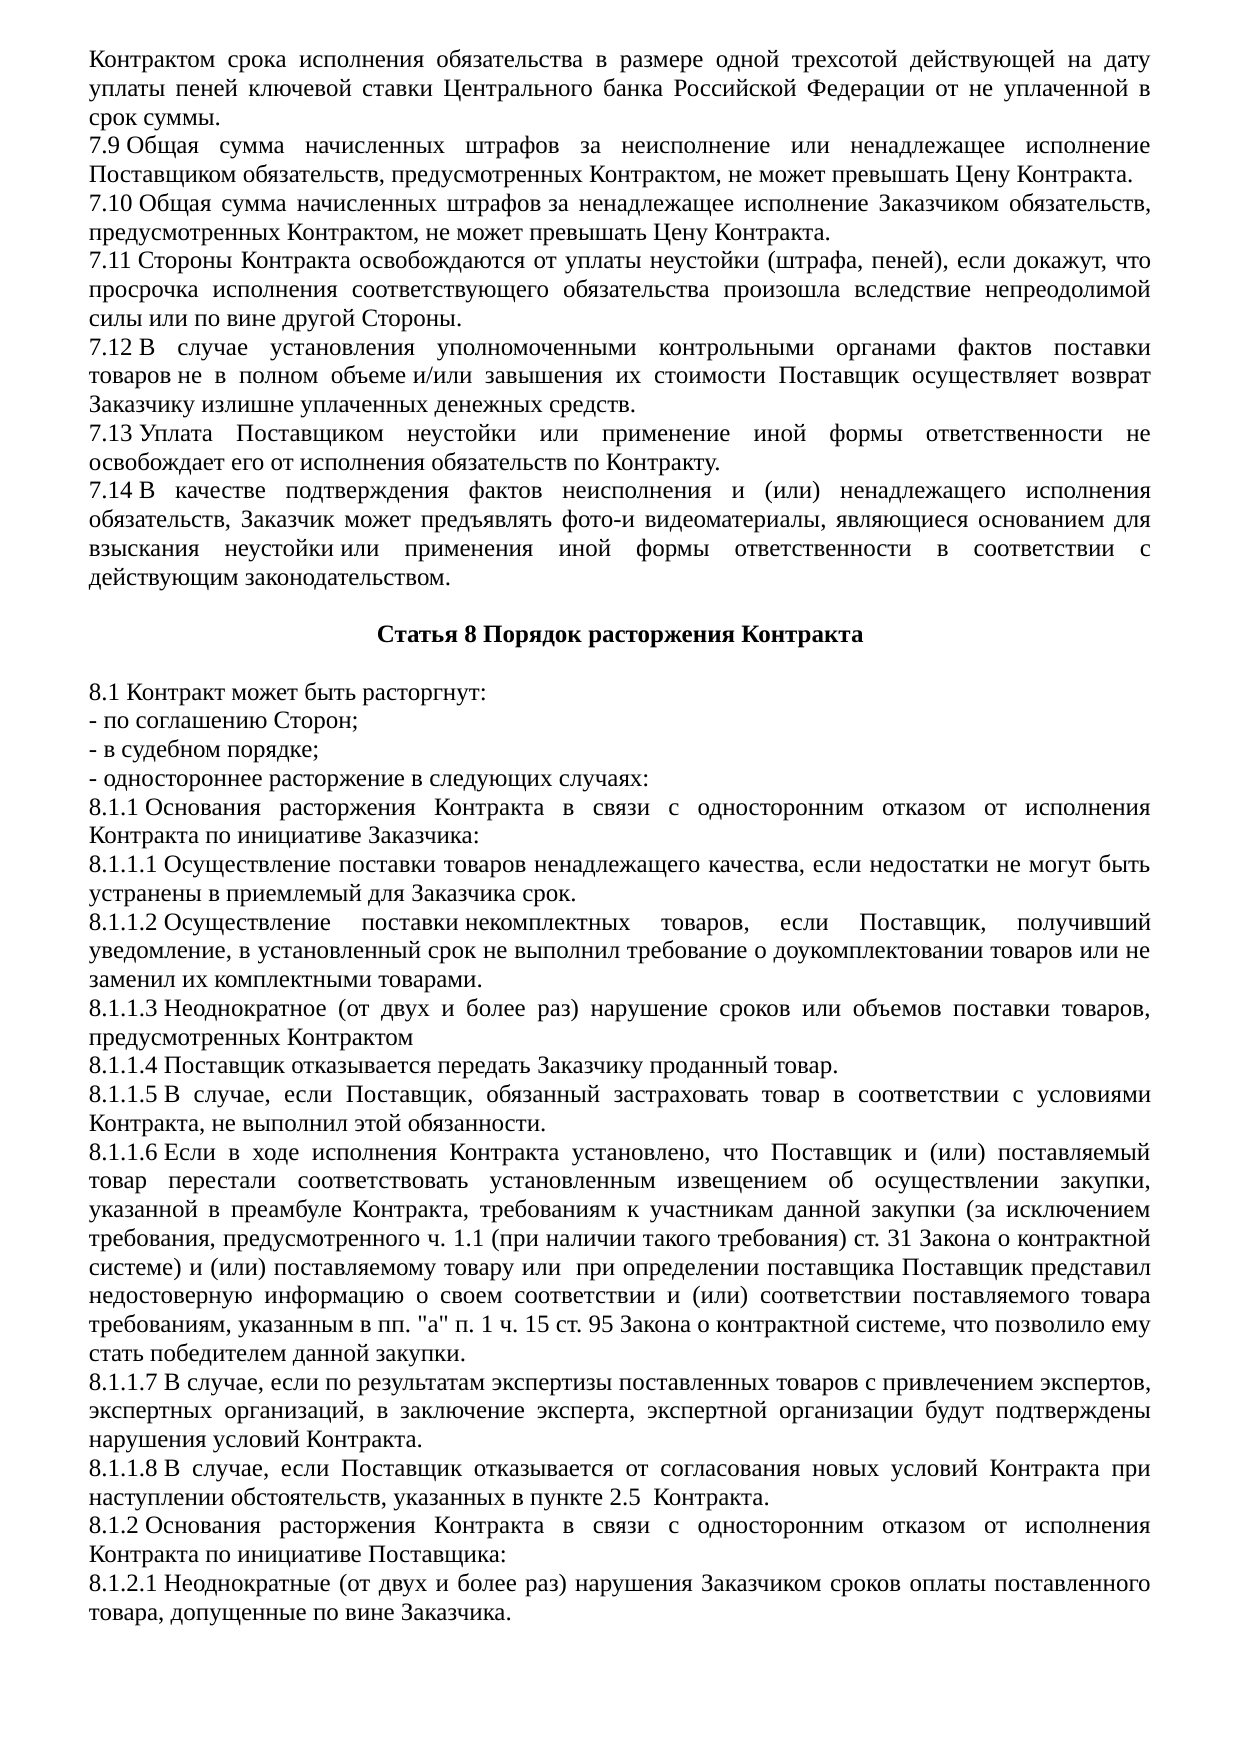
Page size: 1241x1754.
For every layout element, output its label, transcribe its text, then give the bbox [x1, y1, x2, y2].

text 8.1.1.8 В случае, если Поставщик отказывается от согласования новых условий Контракта при наступлении обстоятельств, указанных в пункте 2.5 Контракта. [89, 1453, 1152, 1511]
text 8.1.1.7 В случае, если по результатам экспертизы поставленных товаров с привлечением экспертов, экспертных организаций, в заключение эксперта, экспертной организации будут подтверждены нарушения условий Контракта. [89, 1367, 1152, 1453]
text 8.1.2 Основания расторжения Контракта в связи с односторонним отказом от исполнения Контракта по инициативе Поставщика: [89, 1511, 1152, 1568]
text 7.12 В случае установления уполномоченными контрольными органами фактов поставки товаров не в полном объеме и/или завышения их стоимости Поставщик осуществляет возврат Заказчику излишне уплаченных денежных средств. [89, 332, 1152, 418]
text 8.1.1.6 Если в ходе исполнения Контракта установлено, что Поставщик и (или) поставляемый товар перестали соответствовать установленным извещением об осуществлении закупки, указанной в преамбуле Контракта, требованиям к участникам данной закупки (за исключением требования, предусмотренного ч. 1.1 (при наличии такого требования) ст. 31 Закона о контрактной системе) и (или) поставляемому товару или при определении поставщика Поставщик представил недостоверную информацию о своем соответствии и (или) соответствии поставляемого товара требованиям, указанным в пп. "а" п. 1 ч. 15 ст. 95 Закона о контрактной системе, что позволило ему стать победителем данной закупки. [89, 1137, 1152, 1367]
text - в судебном порядке; [89, 734, 1152, 763]
text 7.10 Общая сумма начисленных штрафов за ненадлежащее исполнение Заказчиком обязательств, предусмотренных Контрактом, не может превышать Цену Контракта. [89, 188, 1152, 246]
text 8.1.1.5 В случае, если Поставщик, обязанный застраховать товар в соответствии с условиями Контракта, не выполнил этой обязанности. [89, 1079, 1152, 1137]
text 8.1.1.1 Осуществление поставки товаров ненадлежащего качества, если недостатки не могут быть устранены в приемлемый для Заказчика срок. [89, 849, 1152, 907]
text 8.1.1.2 Осуществление поставки некомплектных товаров, если Поставщик, получивший уведомление, в установленный срок не выполнил требование о доукомплектовании товаров или не заменил их комплектными товарами. [89, 907, 1152, 993]
text 8.1.1 Основания расторжения Контракта в связи с односторонним отказом от исполнения Контракта по инициативе Заказчика: [89, 792, 1152, 849]
text 8.1 Контракт может быть расторгнут: [89, 677, 1152, 706]
text 7.13 Уплата Поставщиком неустойки или применение иной формы ответственности не освобождает его от исполнения обязательств по Контракту. [89, 418, 1152, 476]
text 7.11 Стороны Контракта освобождаются от уплаты неустойки (штрафа, пеней), если докажут, что просрочка исполнения соответствующего обязательства произошла вследствие непреодолимой силы или по вине другой Стороны. [89, 246, 1152, 332]
text 7.14 В качестве подтверждения фактов неисполнения и (или) ненадлежащего исполнения обязательств, Заказчик может предъявлять фото-и видеоматериалы, являющиеся основанием для взыскания неустойки или применения иной формы ответственности в соответствии с действующим законодательством. [89, 476, 1152, 591]
text - одностороннее расторжение в следующих случаях: [89, 763, 1152, 792]
text - по соглашению Сторон; [89, 706, 1152, 734]
text 8.1.1.3 Неоднократное (от двух и более раз) нарушение сроков или объемов поставки товаров, предусмотренных Контрактом [89, 993, 1152, 1051]
text 8.1.2.1 Неоднократные (от двух и более раз) нарушения Заказчиком сроков оплаты поставленного товара, допущенные по вине Заказчика. [89, 1568, 1152, 1626]
text 7.9 Общая сумма начисленных штрафов за неисполнение или ненадлежащее исполнение Поставщиком обязательств, предусмотренных Контрактом, не может превышать Цену Контракта. [89, 131, 1152, 188]
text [89, 44, 1152, 131]
text 8.1.1.4 Поставщик отказывается передать Заказчику проданный товар. [89, 1051, 1152, 1079]
text Статья 8 Порядок расторжения Контракта [89, 619, 1152, 648]
